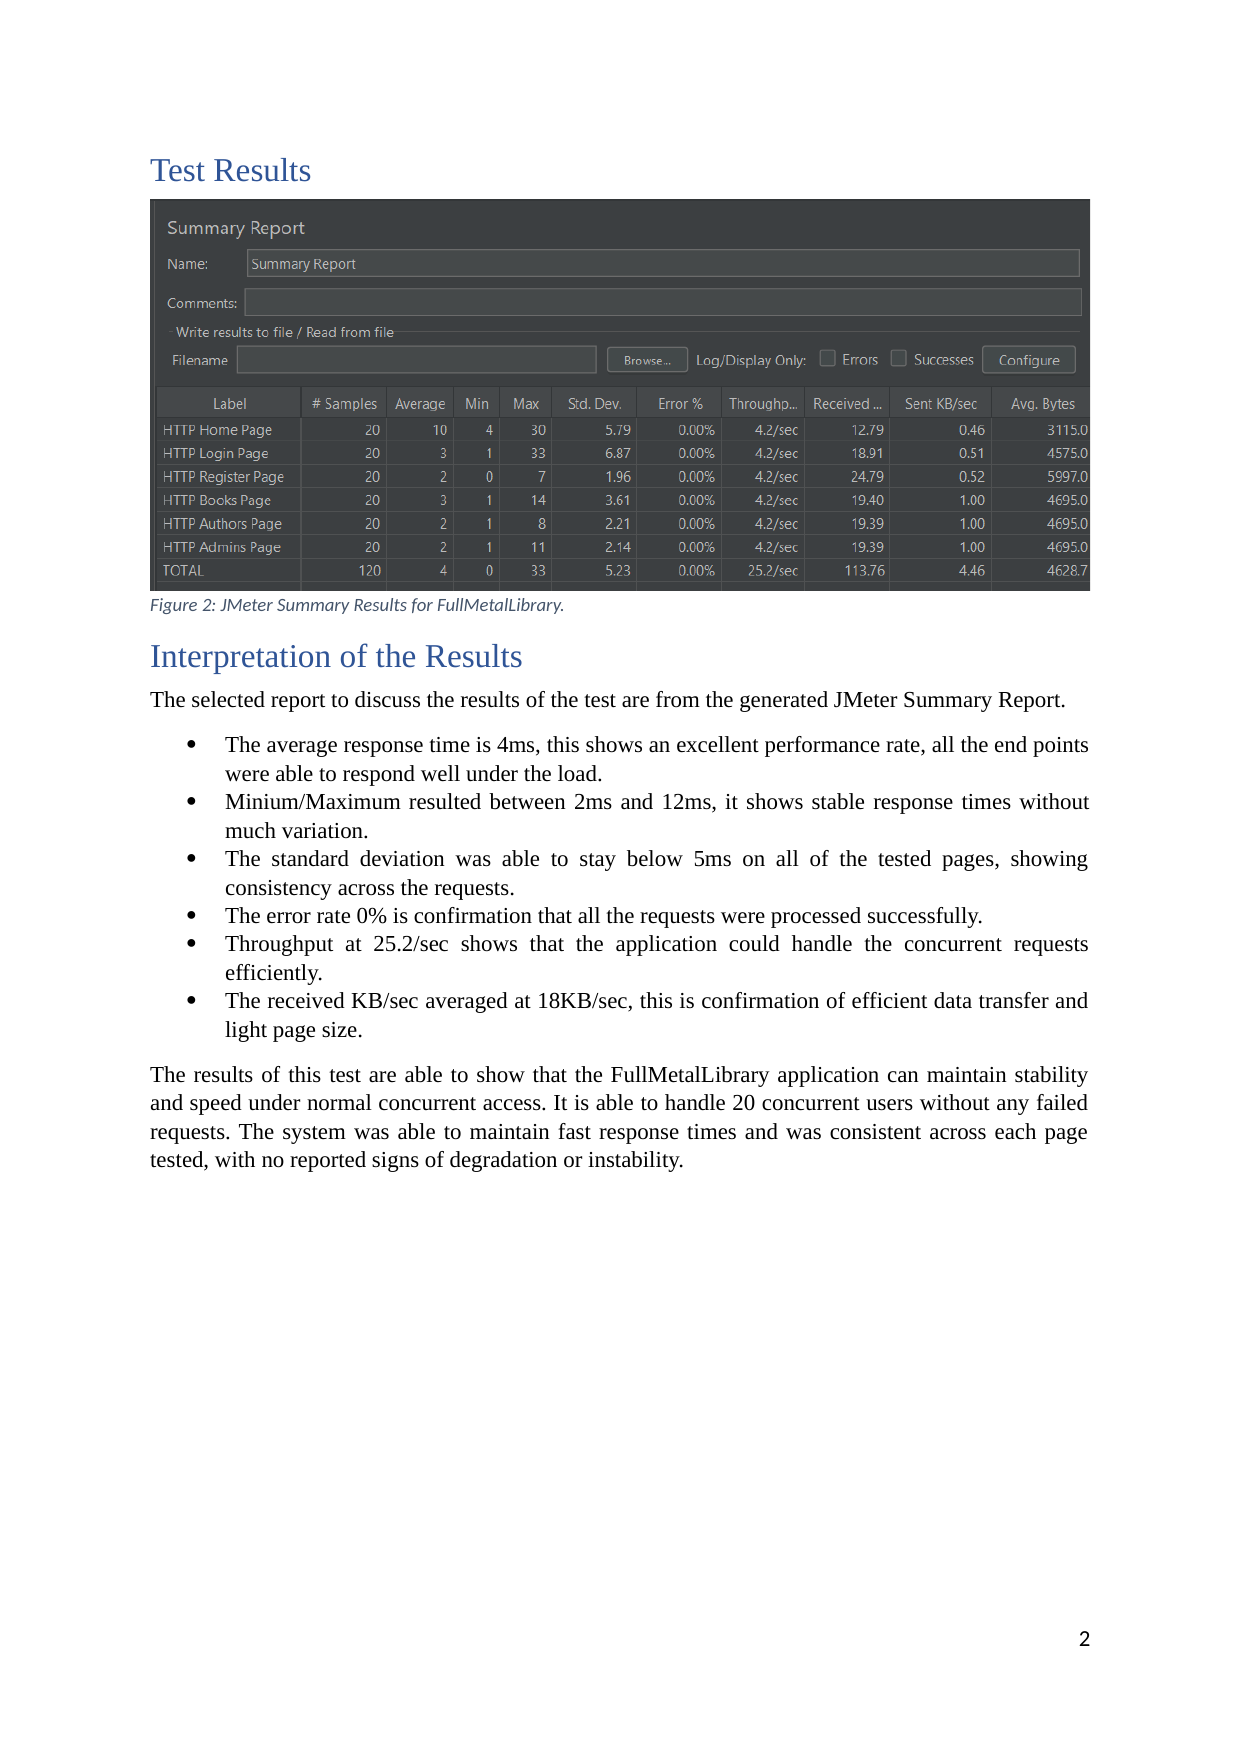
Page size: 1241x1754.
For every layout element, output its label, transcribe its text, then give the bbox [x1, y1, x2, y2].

picture [150, 199, 1091, 591]
list The received KB/sec averaged at 18KB/sec, this is confirmation of efficient data transfer and light page size. [187, 987, 1090, 1042]
list The average response time is 4ms, this shows an excellent performance rate, all the end points were able to respond well under the load. [187, 731, 1090, 786]
list Throughput at 25.2/sec shows that the application could handle the concurrent requests efficiently. [187, 931, 1090, 985]
subtitle Test Results [150, 150, 1090, 188]
subtitle Interpretation of the Results [150, 637, 1090, 675]
text The results of this test are able to show that the FullMetalLibrary application can maintain stability and speed under normal concurrent access. It is able to handle 20 concurrent users without any failed requests. The system was able to maintain fast response times and was consistent across each page tested, with no reported signs of degradation or instability. [150, 1061, 1090, 1173]
list Minium/Maximum resulted between 2ms and 12ms, it shows stable response times without much variation. [187, 788, 1090, 843]
text The selected report to discuss the results of the test are from the generated JMeter Summary Report. [150, 686, 1090, 713]
list The standard deviation was able to stay below 5ms on all of the tested pages, showing consistency across the requests. [187, 845, 1090, 900]
list The error rate 0% is confirmation that all the requests were processed successfully. [187, 902, 1090, 928]
